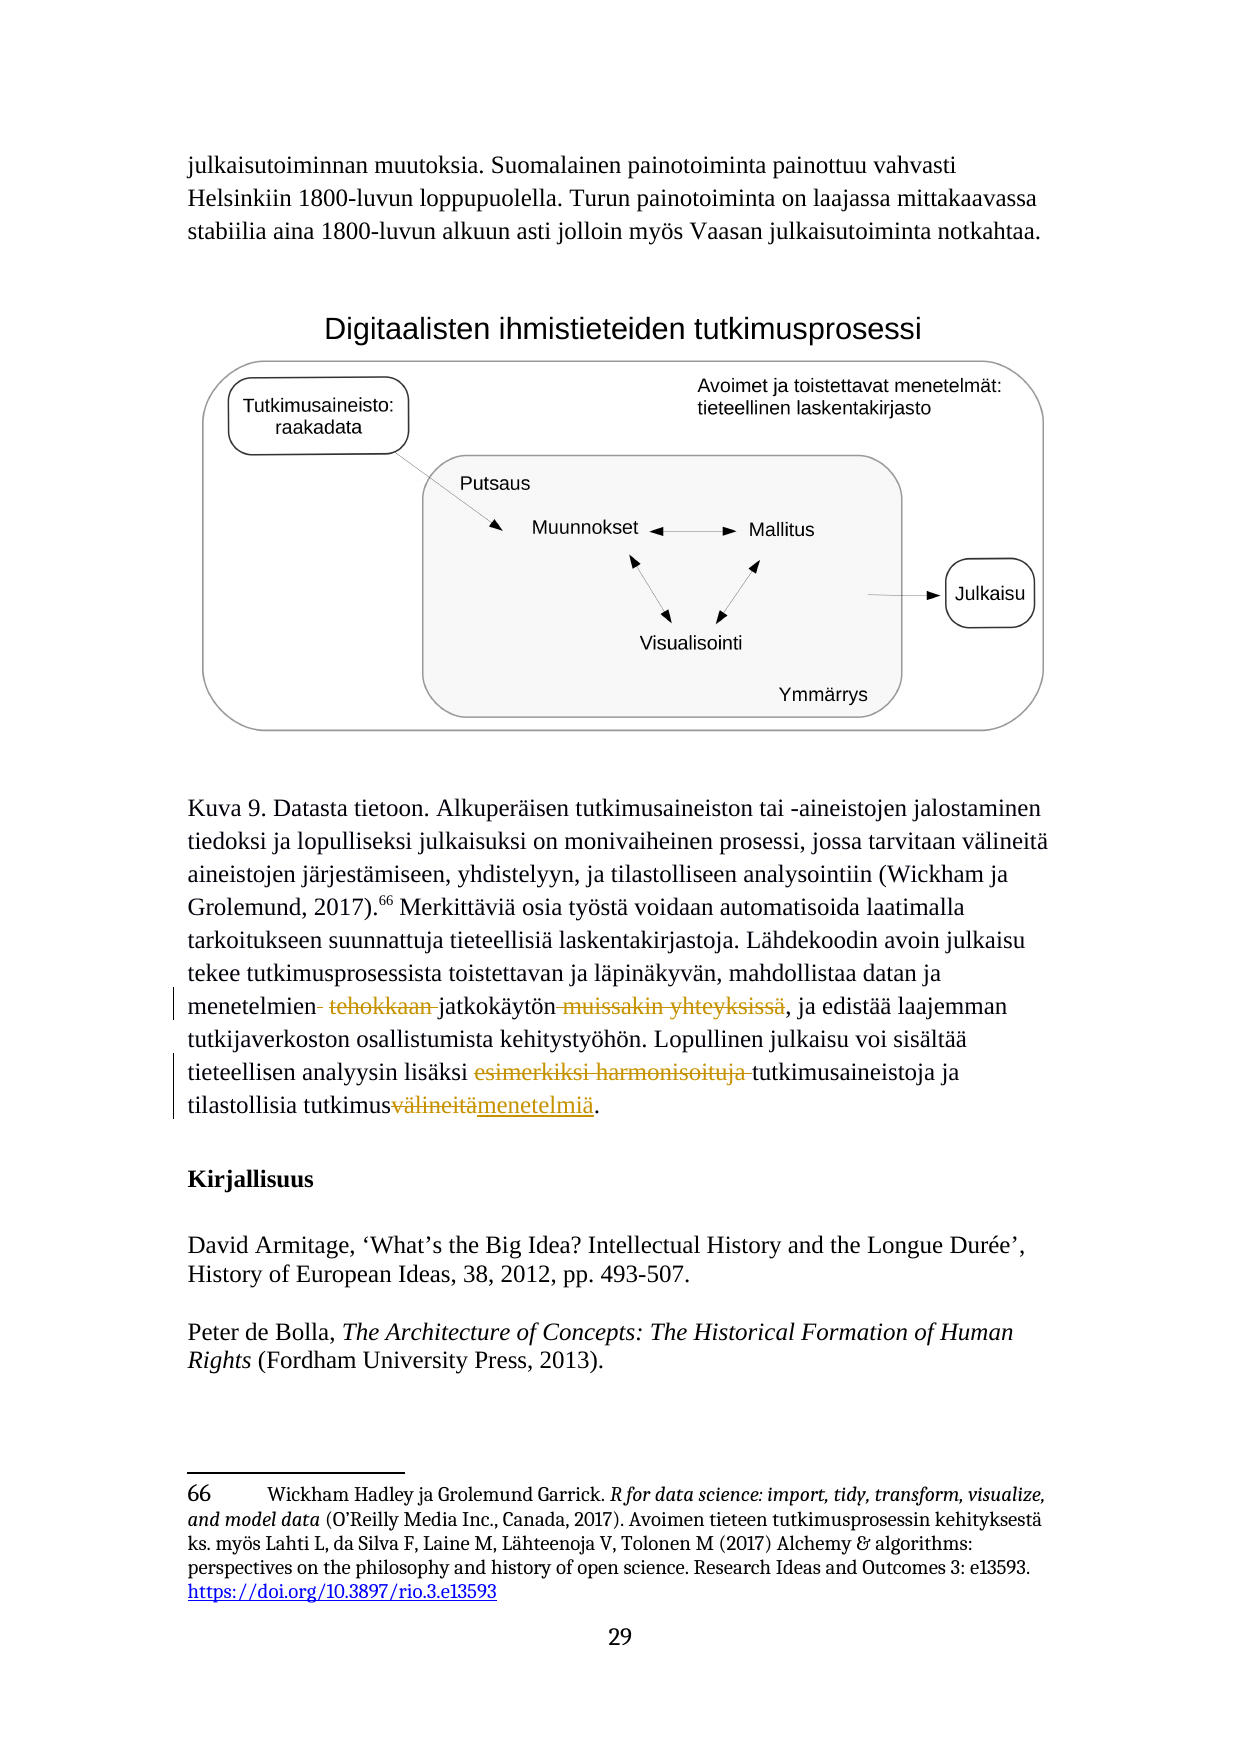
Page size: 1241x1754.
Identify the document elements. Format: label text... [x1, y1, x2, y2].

list Kirjallisuus [187, 1164, 1053, 1193]
text Peter de Bolla, The Architecture of Concepts: The Historical Formation of Human Rights (Fordham University Press, 2013). [187, 1317, 1053, 1374]
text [187, 150, 1053, 245]
text Kuva 9. Datasta tietoon. Alkuperäisen tutkimusaineiston tai -aineistojen jalostaminen tiedoksi ja lopulliseksi julkaisuksi on monivaiheinen prosessi, jossa tarvitaan välineitä aineistojen järjestämiseen, yhdistelyyn, ja tilastolliseen analysointiin (Wickham ja Grolemund, 2017). Merkittäviä osia työstä voidaan automatisoida laatimalla tarkoitukseen suunnattuja tieteellisiä laskentakirjastoja. Lähdekoodin avoin julkaisu tekee tutkimusprosessista toistettavan ja läpinäkyvän, mahdollistaa datan ja menetelmien jatkokäytön, ja edistää laajemman tutkijaverkoston osallistumista kehitystyöhön. Lopullinen julkaisu voi sisältää tieteellisen analyysin lisäksi tutkimusaineistoja ja tilastollisia tutkimus. [187, 793, 1053, 1119]
picture [187, 298, 1053, 746]
text David Armitage, ‘What’s the Big Idea? Intellectual History and the Longue Durée’, History of European Ideas, 38, 2012, pp. 493-507. [187, 1231, 1053, 1288]
